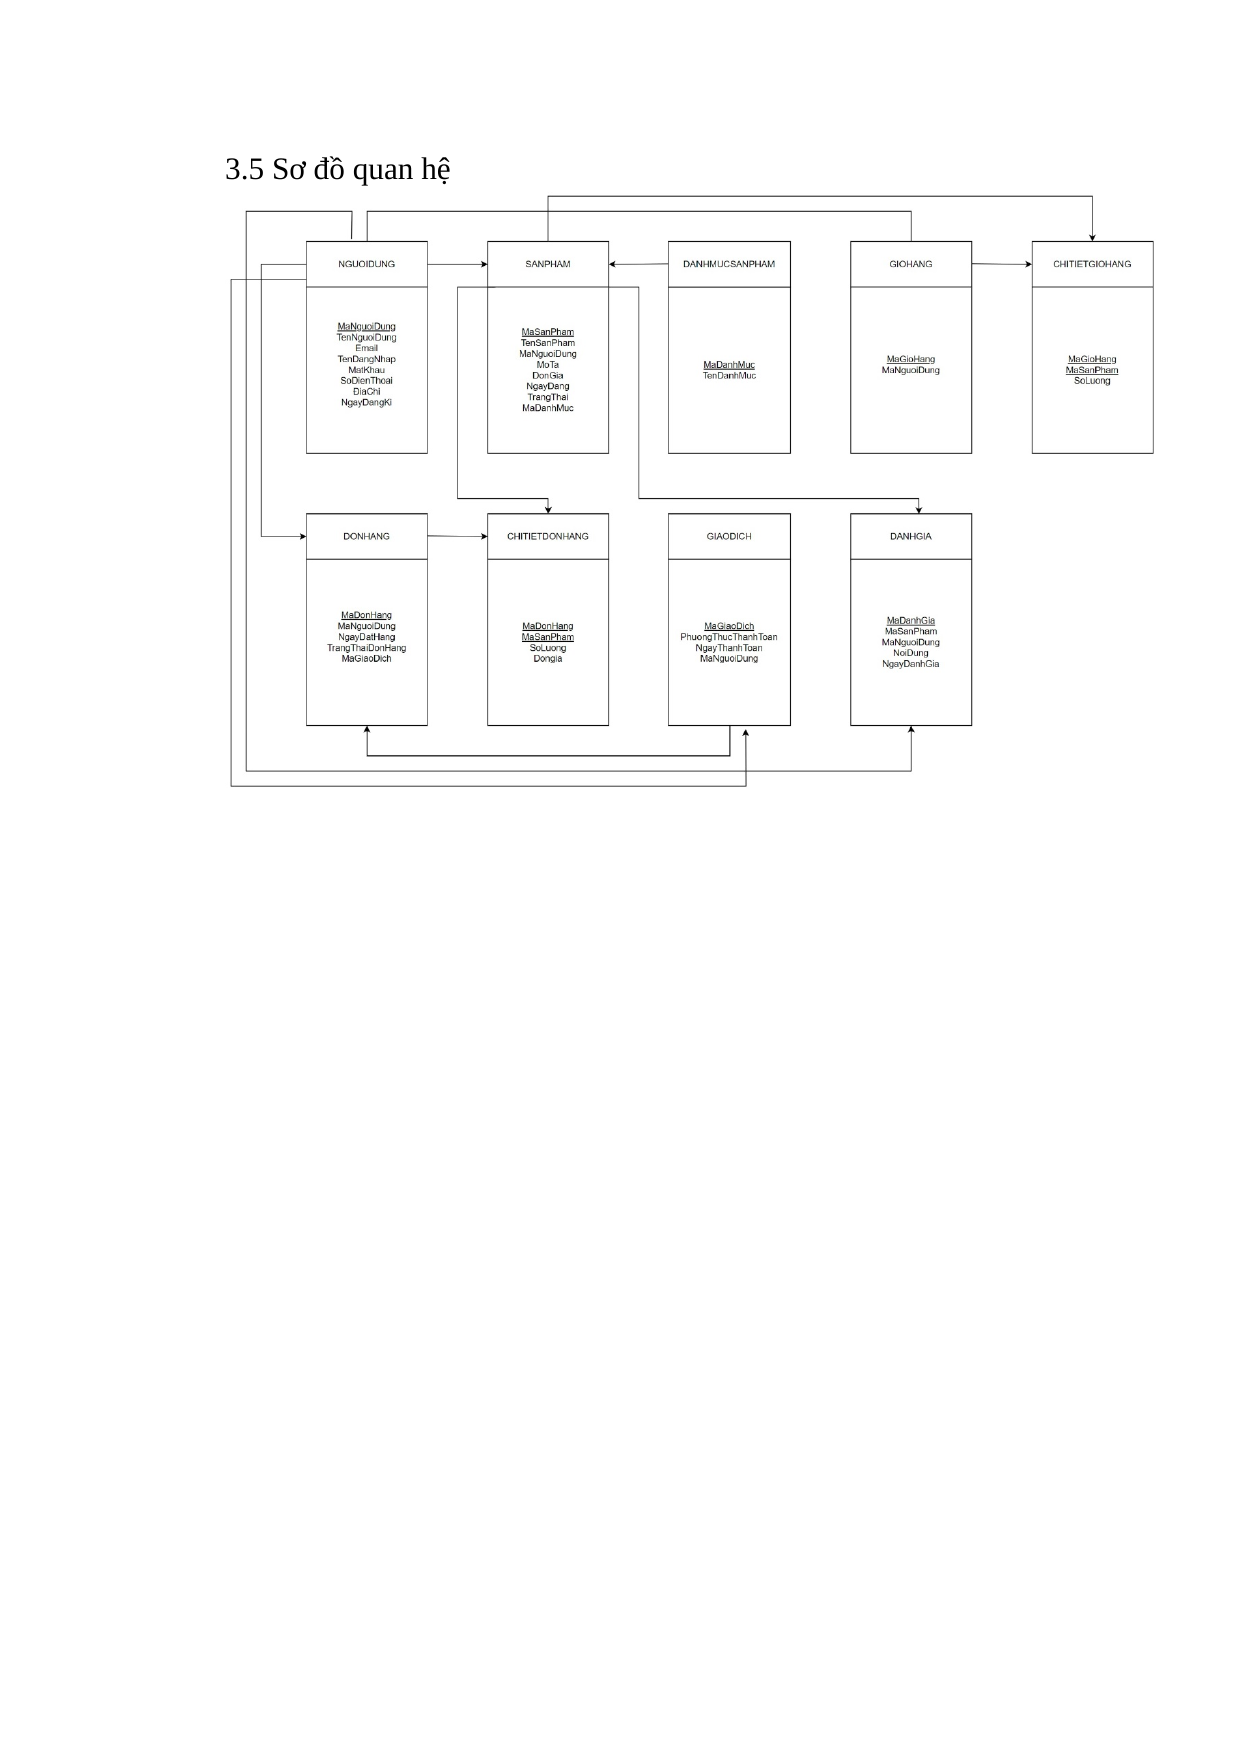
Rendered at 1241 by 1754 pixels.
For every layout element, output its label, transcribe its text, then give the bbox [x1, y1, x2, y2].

text 3.5 Sơ đồ quan hệ [150, 150, 1090, 186]
picture [225, 191, 1166, 796]
